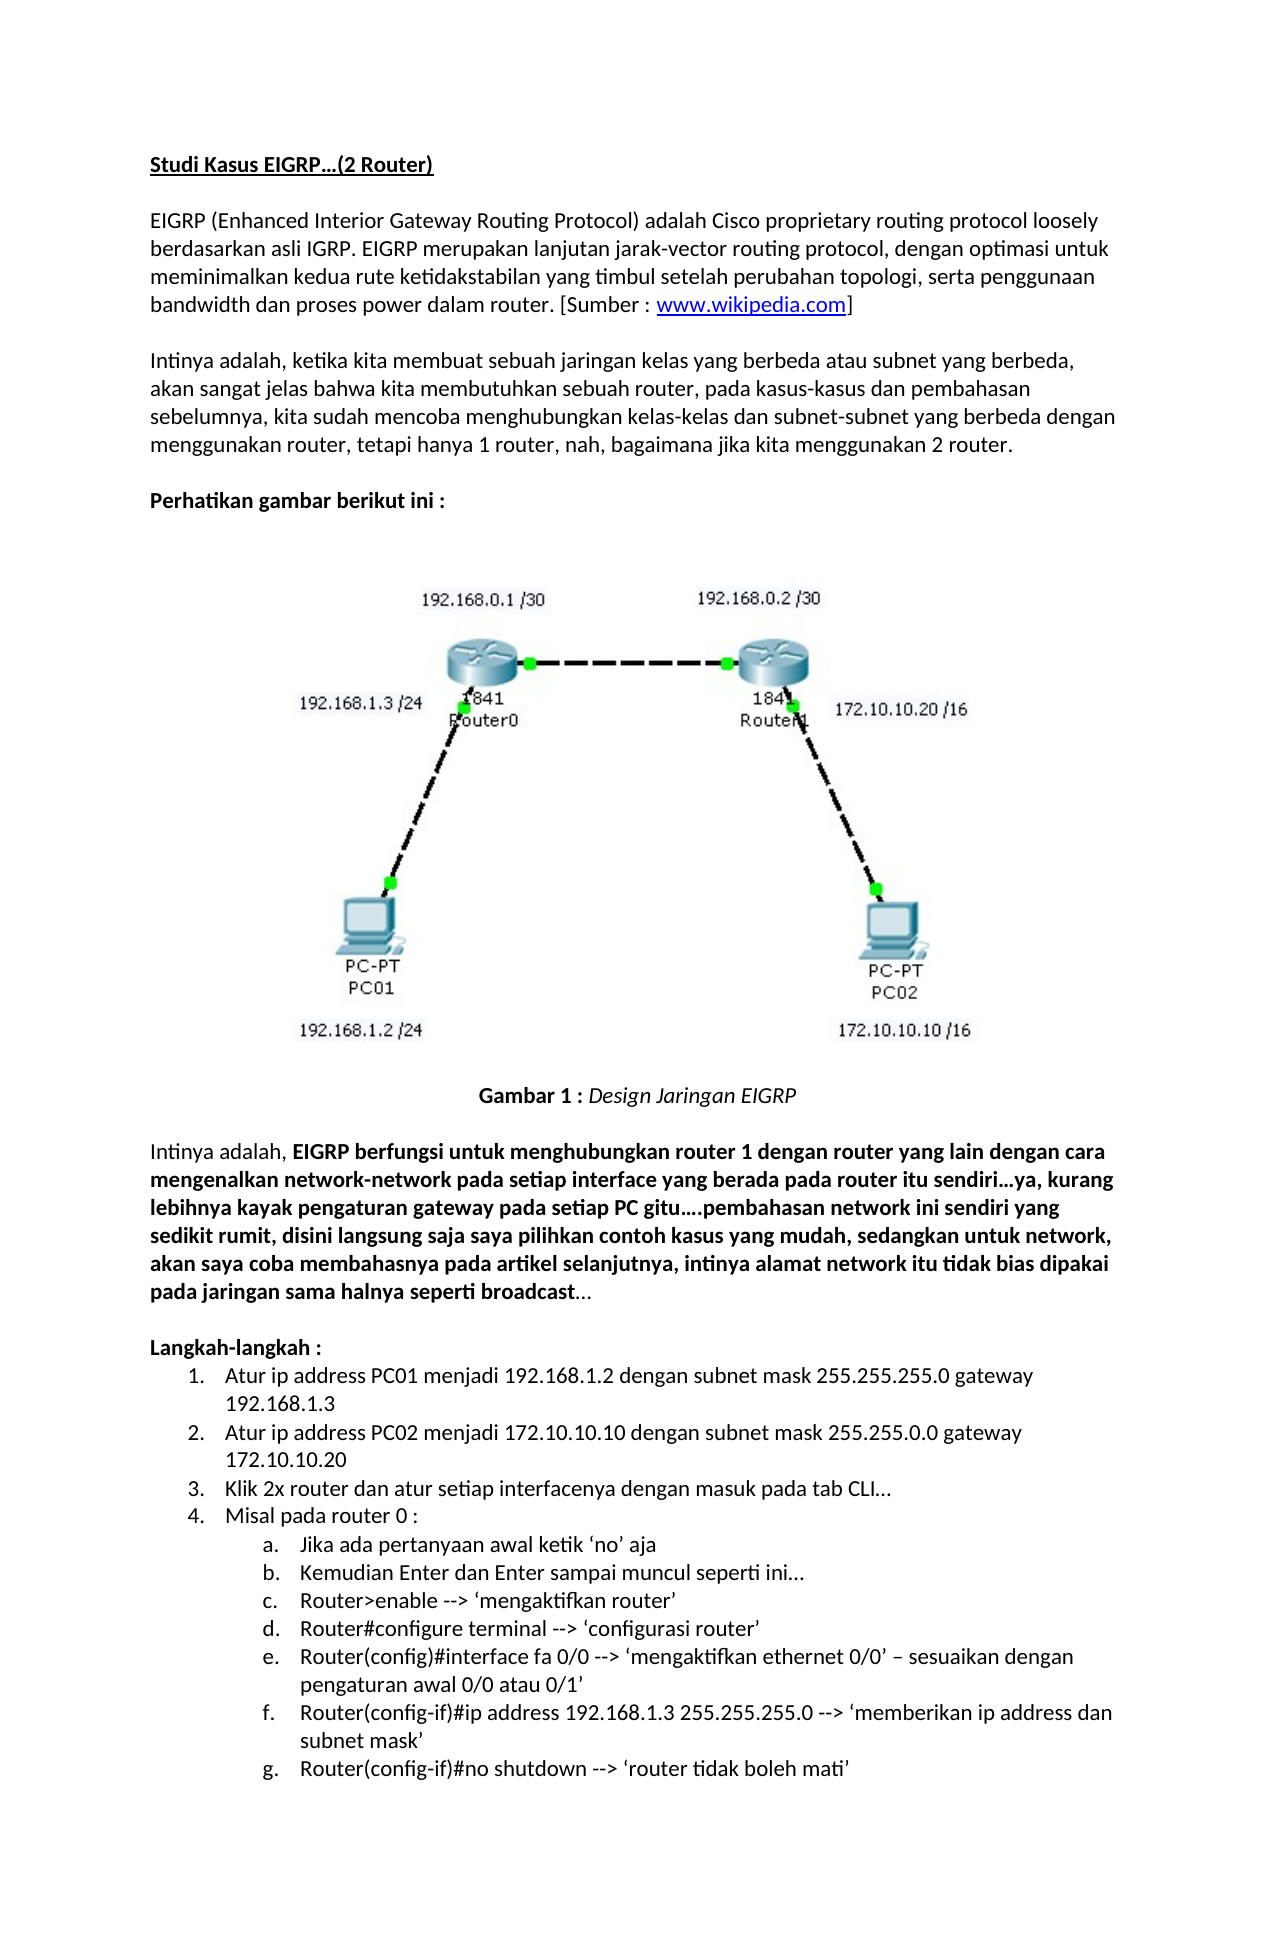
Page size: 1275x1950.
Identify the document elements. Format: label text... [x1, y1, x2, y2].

text EIGRP (Enhanced Interior Gateway Routing Protocol) adalah Cisco proprietary routing protocol loosely berdasarkan asli IGRP. EIGRP merupakan lanjutan jarak-vector routing protocol, dengan optimasi untuk meminimalkan kedua rute ketidakstabilan yang timbul setelah perubahan topologi, serta penggunaan bandwidth dan proses power dalam router. [Sumber : www.wikipedia.com] [150, 206, 1125, 318]
picture [253, 542, 1022, 1082]
text Perhatikan gambar berikut ini : [150, 486, 1125, 514]
text Studi Kasus EIGRP…(2 Router) [150, 150, 1125, 178]
list Router(config-if)#ip address 192.168.1.3 255.255.255.0 --> ‘memberikan ip address dan subnet mask’ [262, 1698, 1125, 1754]
list Klik 2x router dan atur setiap interfacenya dengan masuk pada tab CLI… [187, 1474, 1125, 1502]
list Kemudian Enter dan Enter sampai muncul seperti ini… [262, 1558, 1125, 1586]
list Atur ip address PC01 menjadi 192.168.1.2 dengan subnet mask 255.255.255.0 gateway 192.168.1.3 [187, 1362, 1125, 1418]
list Atur ip address PC02 menjadi 172.10.10.10 dengan subnet mask 255.255.0.0 gateway 172.10.10.20 [187, 1418, 1125, 1474]
list Router(config-if)#no shutdown --> ‘router tidak boleh mati’ [262, 1754, 1125, 1782]
text Intinya adalah, EIGRP berfungsi untuk menghubungkan router 1 dengan router yang lain dengan cara mengenalkan network-network pada setiap interface yang berada pada router itu sendiri…ya, kurang lebihnya kayak pengaturan gateway pada setiap PC gitu….pembahasan network ini sendiri yang sedikit rumit, disini langsung saja saya pilihkan contoh kasus yang mudah, sedangkan untuk network, akan saya coba membahasnya pada artikel selanjutnya, intinya alamat network itu tidak bias dipakai pada jaringan sama halnya seperti broadcast… [150, 1137, 1125, 1306]
list Router>enable --> ‘mengaktifkan router’ [262, 1586, 1125, 1614]
list Router#configure terminal --> ‘configurasi router’ [262, 1614, 1125, 1642]
text Intinya adalah, ketika kita membuat sebuah jaringan kelas yang berbeda atau subnet yang berbeda, akan sangat jelas bahwa kita membutuhkan sebuah router, pada kasus-kasus dan pembahasan sebelumnya, kita sudah mencoba menghubungkan kelas-kelas dan subnet-subnet yang berbeda dengan menggunakan router, tetapi hanya 1 router, nah, bagaimana jika kita menggunakan 2 router. [150, 346, 1125, 458]
text Langkah-langkah : [150, 1333, 1125, 1362]
list Jika ada pertanyaan awal ketik ‘no’ aja [262, 1530, 1125, 1558]
list Router(config)#interface fa 0/0 --> ‘mengaktifkan ethernet 0/0’ – sesuaikan dengan pengaturan awal 0/0 atau 0/1’ [262, 1642, 1125, 1698]
list Misal pada router 0 : [187, 1502, 1125, 1530]
text Gambar 1 : Design Jaringan EIGRP [150, 1081, 1125, 1109]
